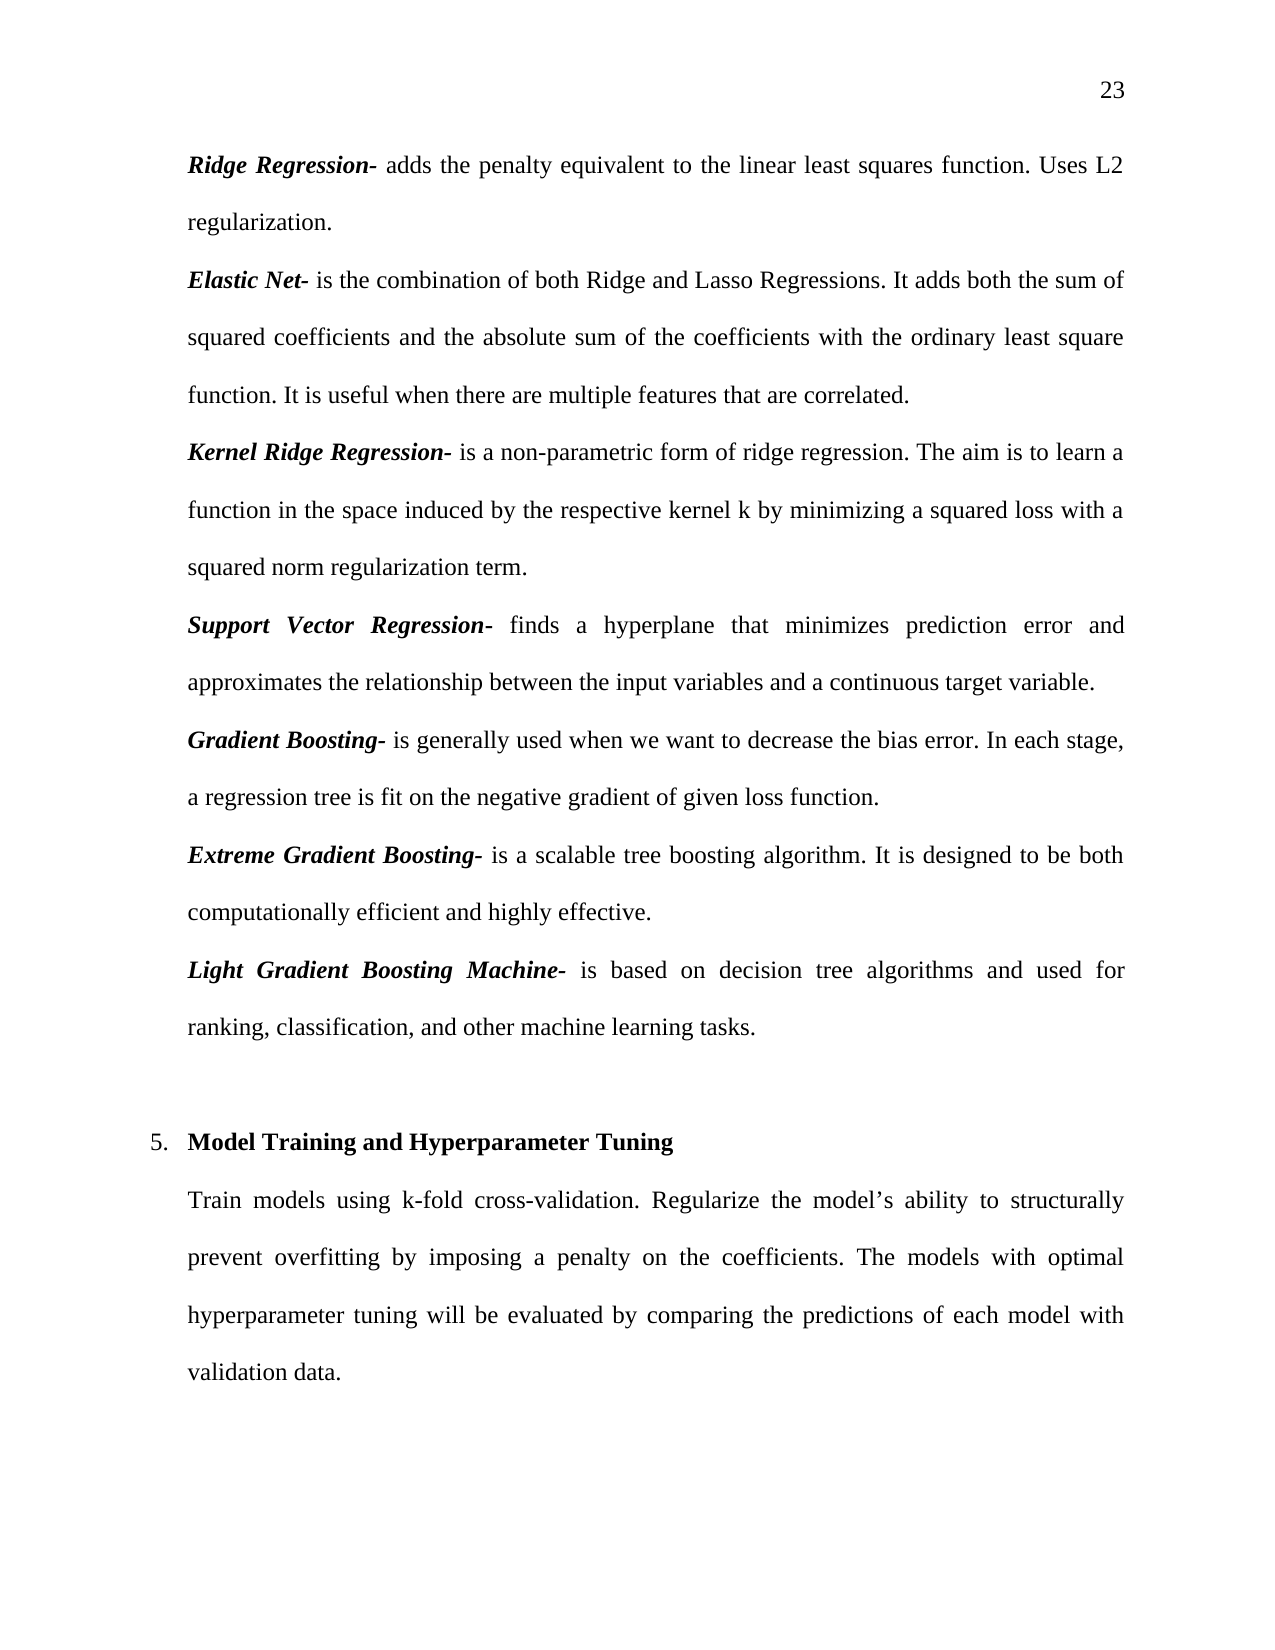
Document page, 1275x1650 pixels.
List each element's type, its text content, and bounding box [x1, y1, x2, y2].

list Gradient Boosting- is generally used when we want to decrease the bias error. In each stage, a regression tree is fit on the negative gradient of given loss function. [187, 725, 1125, 811]
list Extreme Gradient Boosting- is a scalable tree boosting algorithm. It is designed to be both computationally efficient and highly effective. [187, 840, 1125, 926]
list Train models using k-fold cross-validation. Regularize the model’s ability to structurally prevent overfitting by imposing a penalty on the coefficients. The models with optimal hyperparameter tuning will be evaluated by comparing the predictions of each model with validation data. [187, 1185, 1125, 1386]
list Model Training and Hyperparameter Tuning [150, 1127, 1125, 1156]
list Elastic Net- is the combination of both Ridge and Lasso Regressions. It adds both the sum of squared coefficients and the absolute sum of the coefficients with the ordinary least square function. It is useful when there are multiple features that are correlated. [187, 265, 1125, 409]
list Kernel Ridge Regression- is a non-parametric form of ridge regression. The aim is to learn a function in the space induced by the respective kernel k by minimizing a squared loss with a squared norm regularization term. [187, 437, 1125, 581]
list Support Vector Regression- finds a hyperplane that minimizes prediction error and approximates the relationship between the input variables and a continuous target variable. [187, 610, 1125, 696]
list Light Gradient Boosting Machine- is based on decision tree algorithms and used for ranking, classification, and other machine learning tasks. [187, 955, 1125, 1041]
list Ridge Regression- adds the penalty equivalent to the linear least squares function. Uses L2 regularization. [187, 150, 1125, 236]
